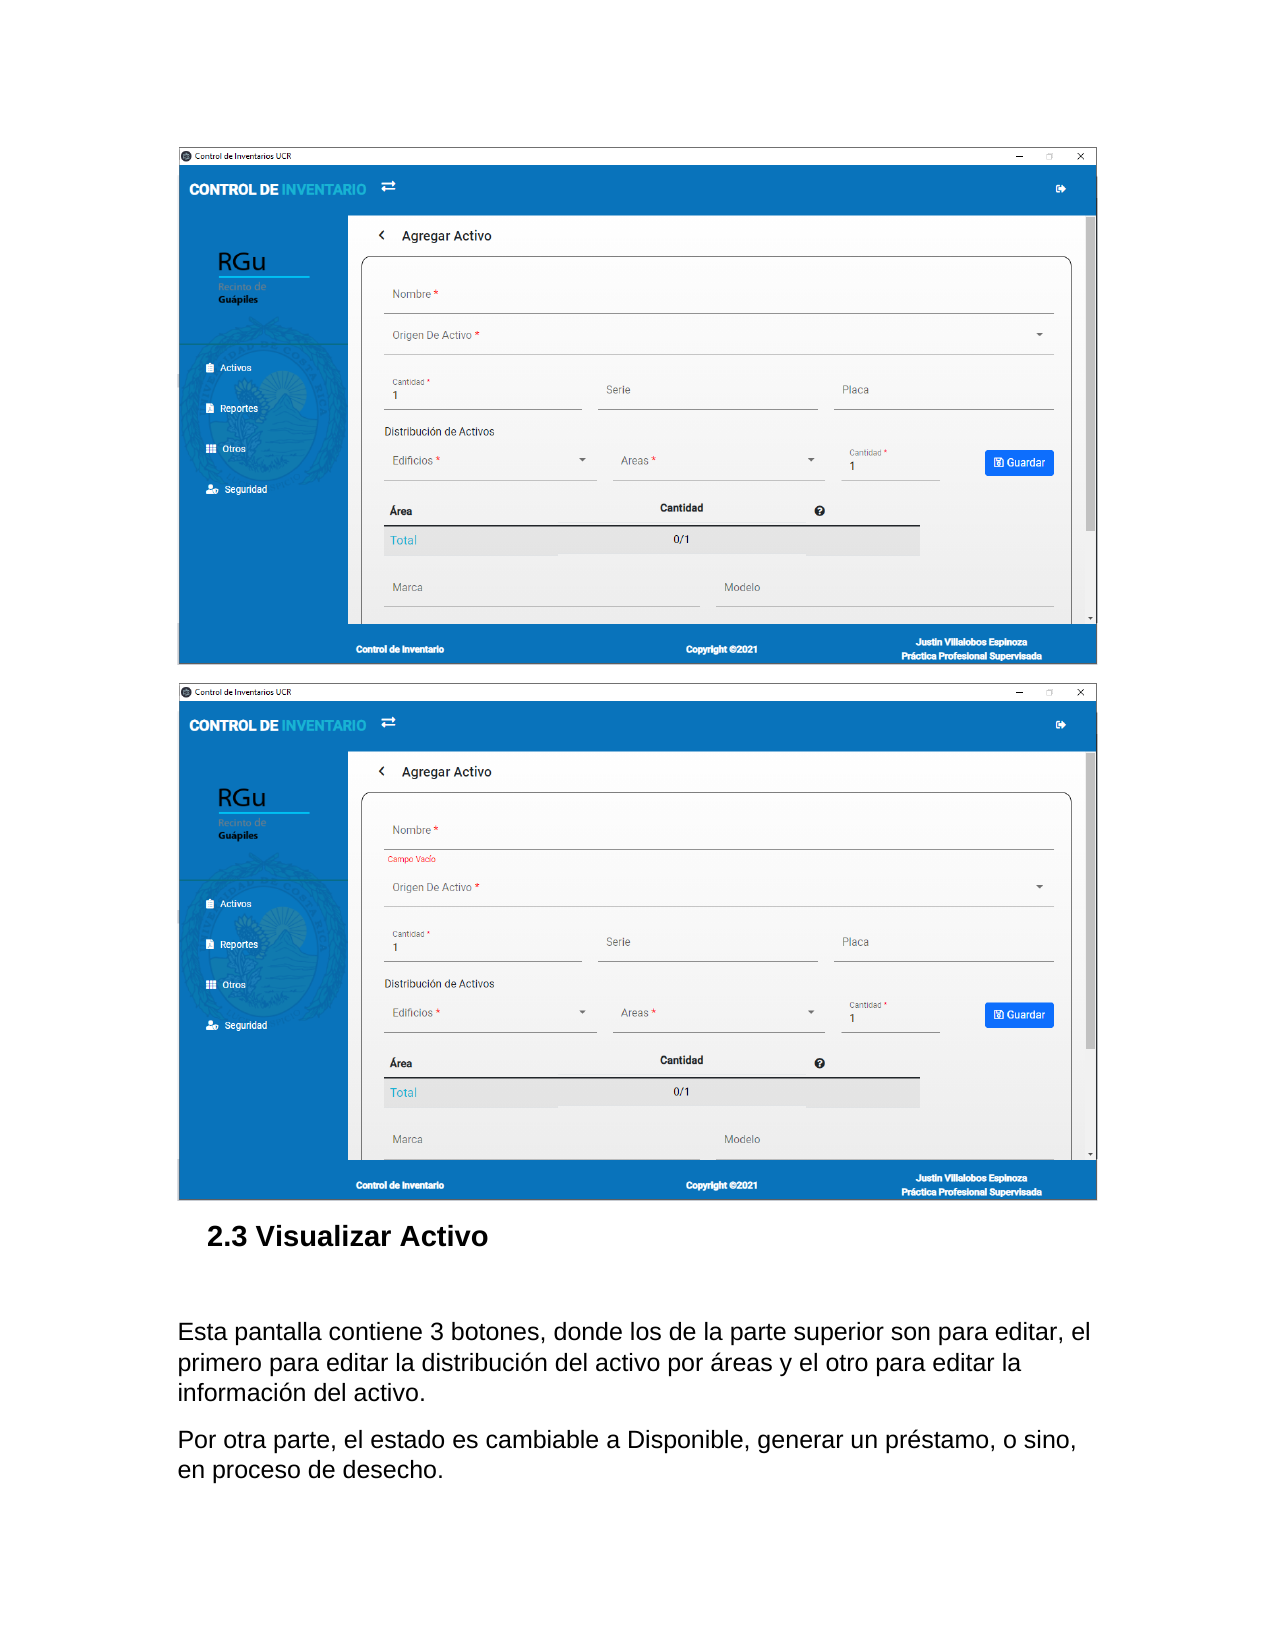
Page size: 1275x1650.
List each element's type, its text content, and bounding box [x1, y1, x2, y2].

text Esta pantalla contiene 3 botones, donde los de la parte superior son para editar, el primero para editar la distribución del activo por áreas y el otro para editar la información del activo. [177, 1317, 1098, 1407]
picture [177, 683, 1098, 1201]
picture [177, 147, 1098, 665]
text Por otra parte, el estado es cambiable a Disponible, generar un préstamo, o sino, en proceso de desecho. [177, 1425, 1098, 1484]
subtitle 2.3 Visualizar Activo [207, 1219, 1098, 1252]
